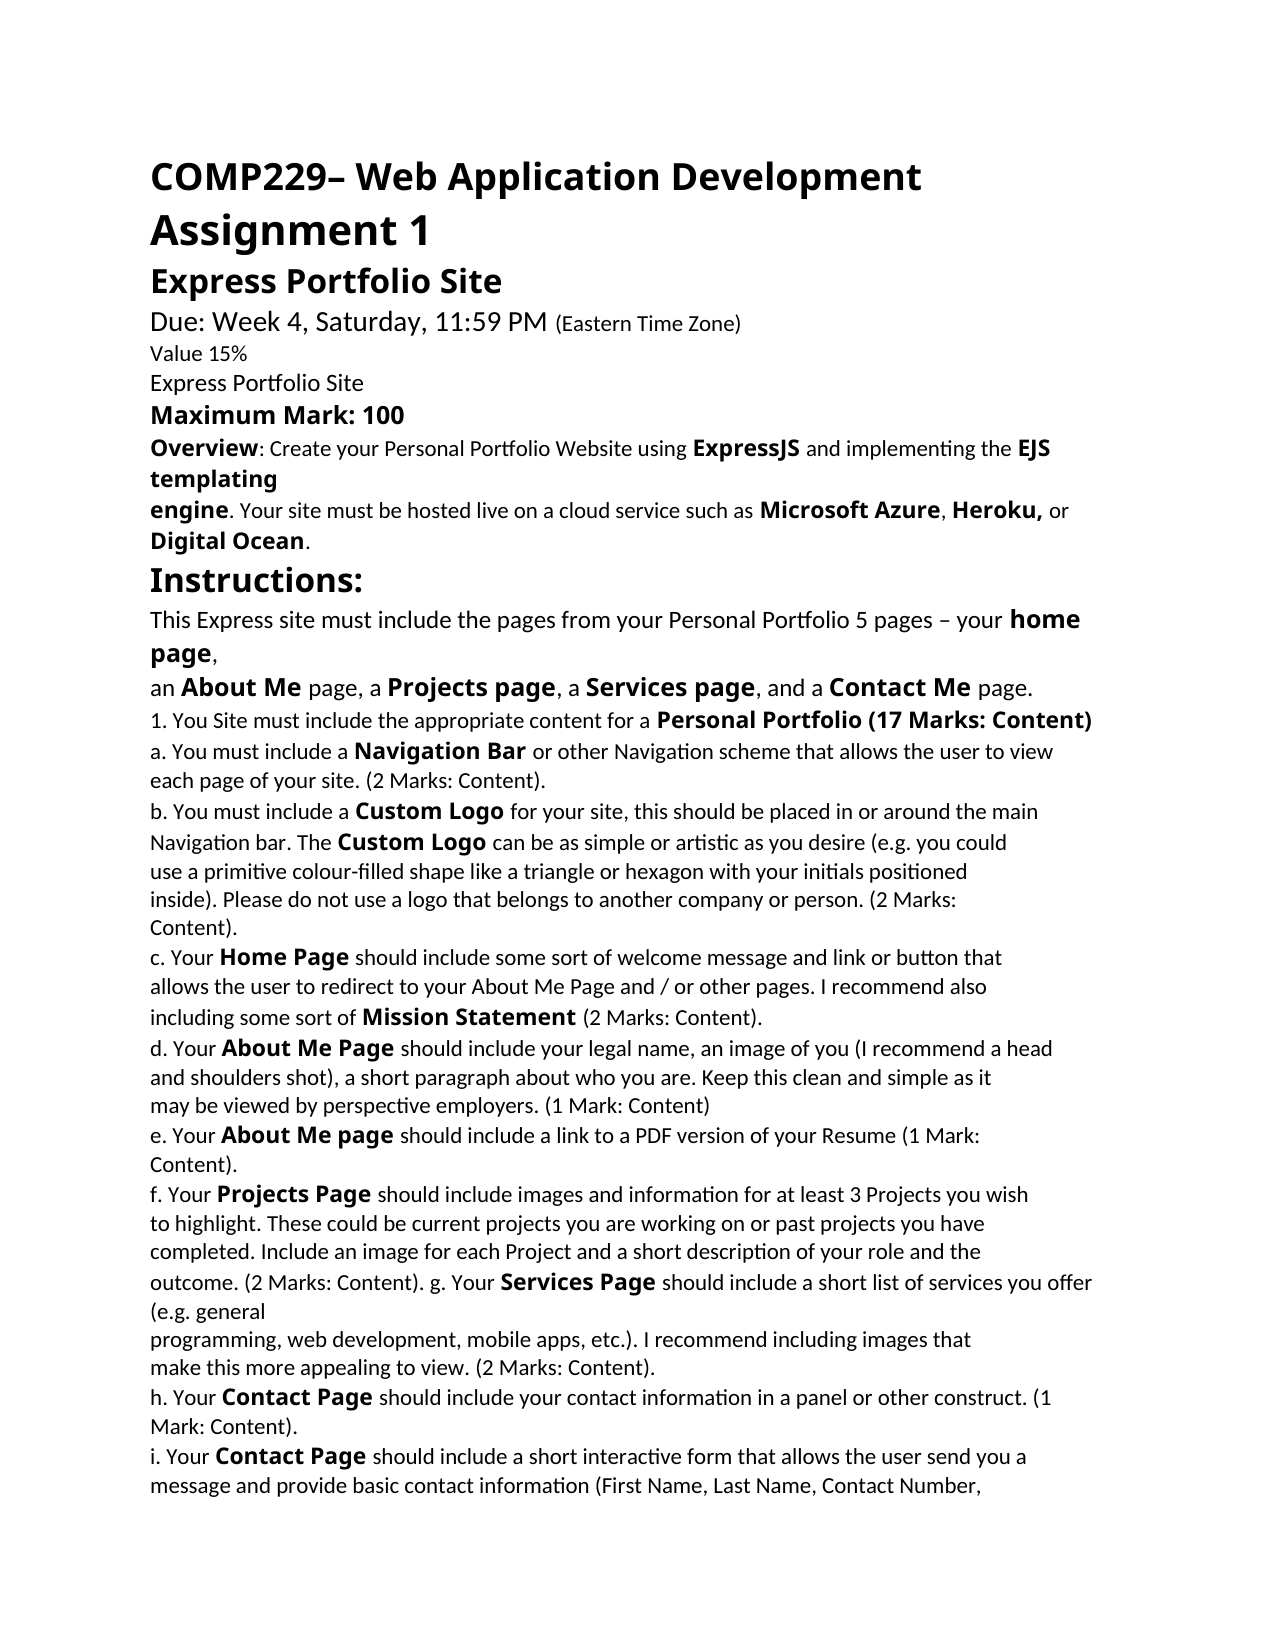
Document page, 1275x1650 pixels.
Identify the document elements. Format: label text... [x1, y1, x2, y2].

text Assignment 1 [150, 201, 1125, 258]
text h. Your Contact Page should include your contact information in a panel or other construct. (1 [150, 1381, 1125, 1412]
text to highlight. These could be current projects you are working on or past projects you have [150, 1209, 1125, 1237]
text b. You must include a Custom Logo for your site, this should be placed in or around the main [150, 794, 1125, 826]
text inside). Please do not use a logo that belongs to another company or person. (2 Marks: [150, 885, 1125, 913]
text including some sort of Mission Statement (2 Marks: Content). [150, 1000, 1125, 1032]
text Instructions: [150, 556, 1125, 602]
text Value 15% [150, 339, 1125, 367]
text completed. Include an image for each Project and a short description of your role and the [150, 1237, 1125, 1266]
text programming, web development, mobile apps, etc.). I recommend including images that [150, 1325, 1125, 1353]
text a. You must include a Navigation Bar or other Navigation scheme that allows the user to view [150, 735, 1125, 767]
text allows the user to redirect to your About Me Page and / or other pages. I recommend also [150, 972, 1125, 1000]
text Content). [150, 1150, 1125, 1178]
text 1. You Site must include the appropriate content for a Personal Portfolio (17 Marks: Content) [150, 704, 1125, 735]
text and shoulders shot), a short paragraph about who you are. Keep this clean and simple as it [150, 1063, 1125, 1091]
text c. Your Home Page should include some sort of welcome message and link or button that [150, 941, 1125, 972]
text an About Me page, a Projects page, a Services page, and a Contact Me page. [150, 670, 1125, 704]
text Mark: Content). [150, 1412, 1125, 1440]
text each page of your site. (2 Marks: Content). [150, 767, 1125, 794]
text message and provide basic contact information (First Name, Last Name, Contact Number, [150, 1471, 1125, 1499]
text Navigation bar. The Custom Logo can be as simple or artistic as you desire (e.g. you could [150, 826, 1125, 857]
text may be viewed by perspective employers. (1 Mark: Content) [150, 1091, 1125, 1119]
text Due: Week 4, Saturday, 11:59 PM (Eastern Time Zone) [150, 303, 1125, 339]
text use a primitive colour-filled shape like a triangle or hexagon with your initials positioned [150, 857, 1125, 885]
text e. Your About Me page should include a link to a PDF version of your Resume (1 Mark: [150, 1119, 1125, 1150]
text Content). [150, 913, 1125, 941]
text outcome. (2 Marks: Content). g. Your Services Page should include a short list of services you offer (e.g. general [150, 1266, 1125, 1325]
text d. Your About Me Page should include your legal name, an image of you (I recommend a head [150, 1032, 1125, 1063]
text This Express site must include the pages from your Personal Portfolio 5 pages – your home page, [150, 602, 1125, 670]
text engine. Your site must be hosted live on a cloud service such as Microsoft Azure, Heroku, or Digital Ocean. [150, 494, 1125, 556]
text Express Portfolio Site [150, 258, 1125, 303]
text Express Portfolio Site [150, 367, 1125, 397]
text COMP229– Web Application Development [150, 150, 1125, 201]
text Maximum Mark: 100 [150, 397, 1125, 431]
text Overview: Create your Personal Portfolio Website using ExpressJS and implementing the EJS templating [150, 431, 1125, 494]
text i. Your Contact Page should include a short interactive form that allows the user send you a [150, 1440, 1125, 1471]
text make this more appealing to view. (2 Marks: Content). [150, 1353, 1125, 1381]
text f. Your Projects Page should include images and information for at least 3 Projects you wish [150, 1178, 1125, 1209]
